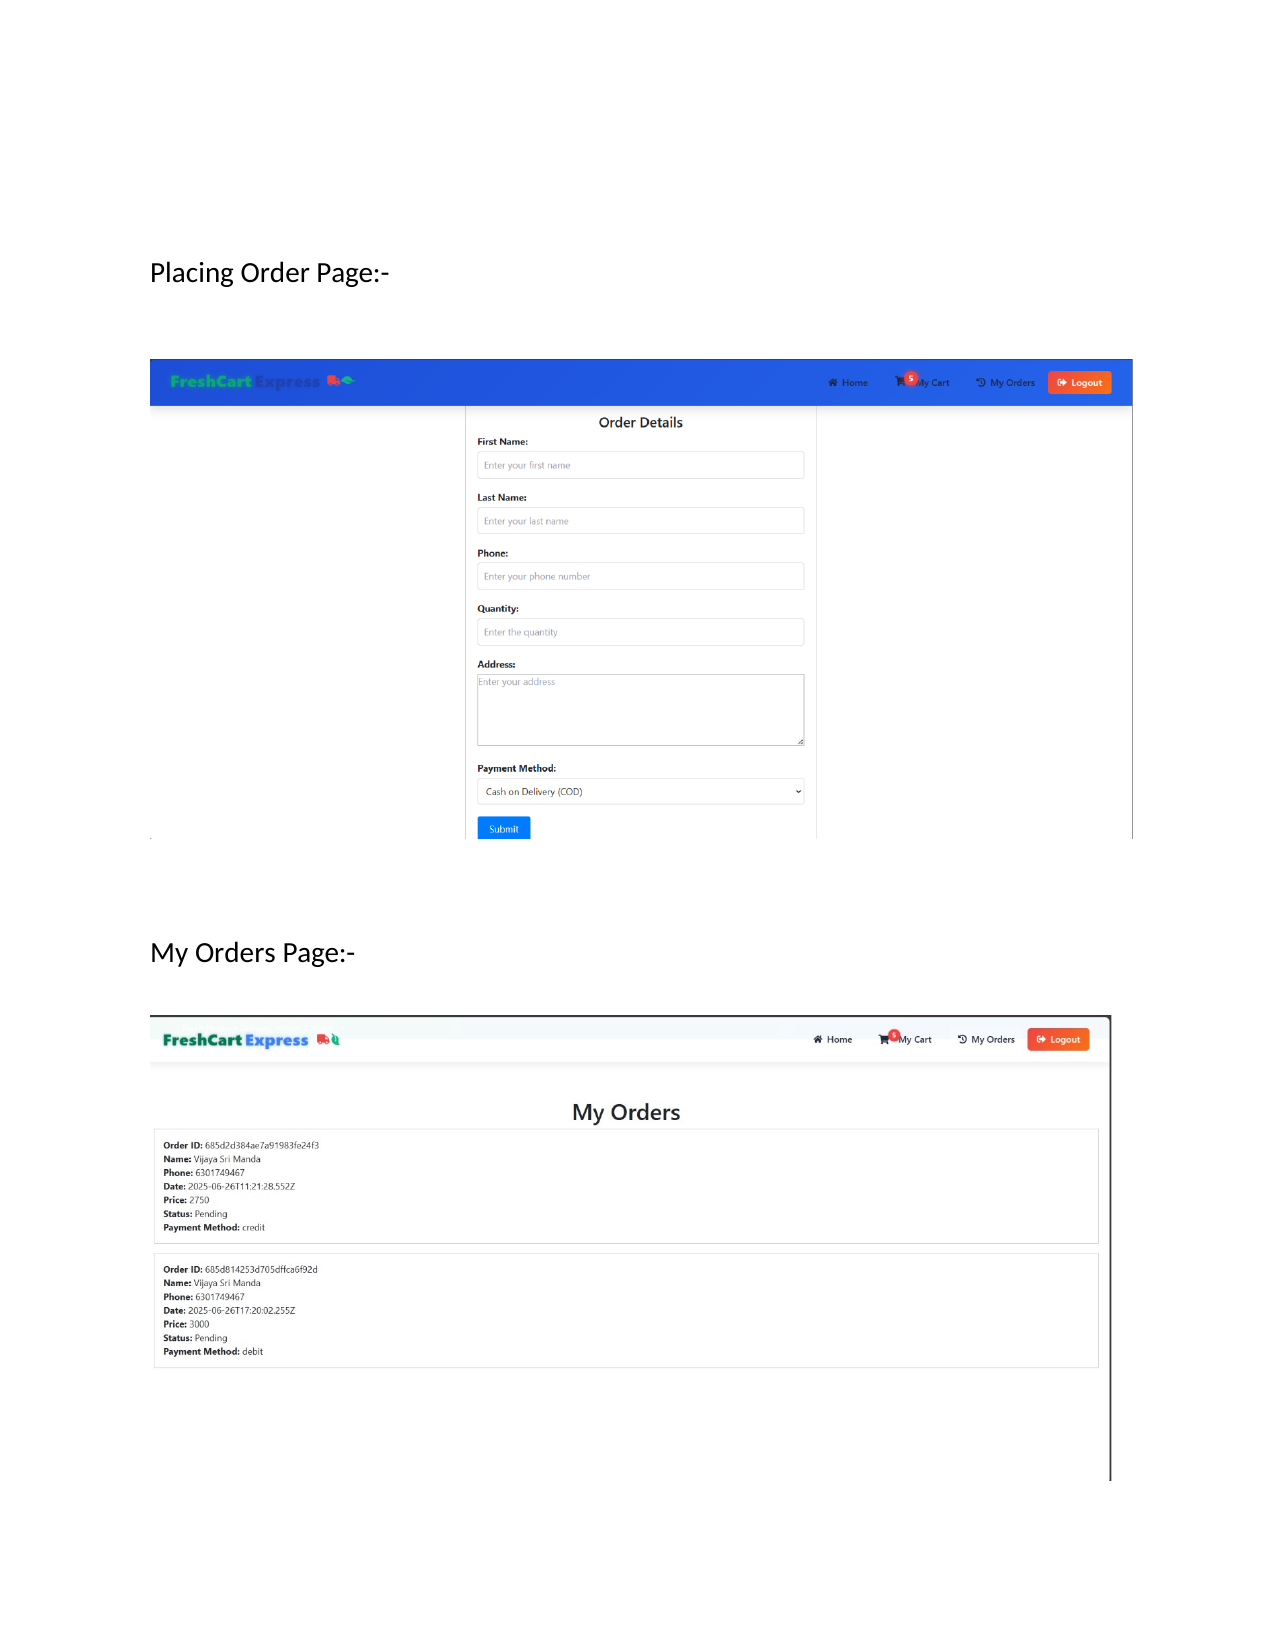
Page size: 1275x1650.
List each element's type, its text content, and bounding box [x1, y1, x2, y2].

text Placing Order Page:- [150, 254, 1162, 290]
picture [150, 1015, 1112, 1481]
text My Orders Page:- [150, 934, 1162, 969]
picture [150, 359, 1133, 839]
